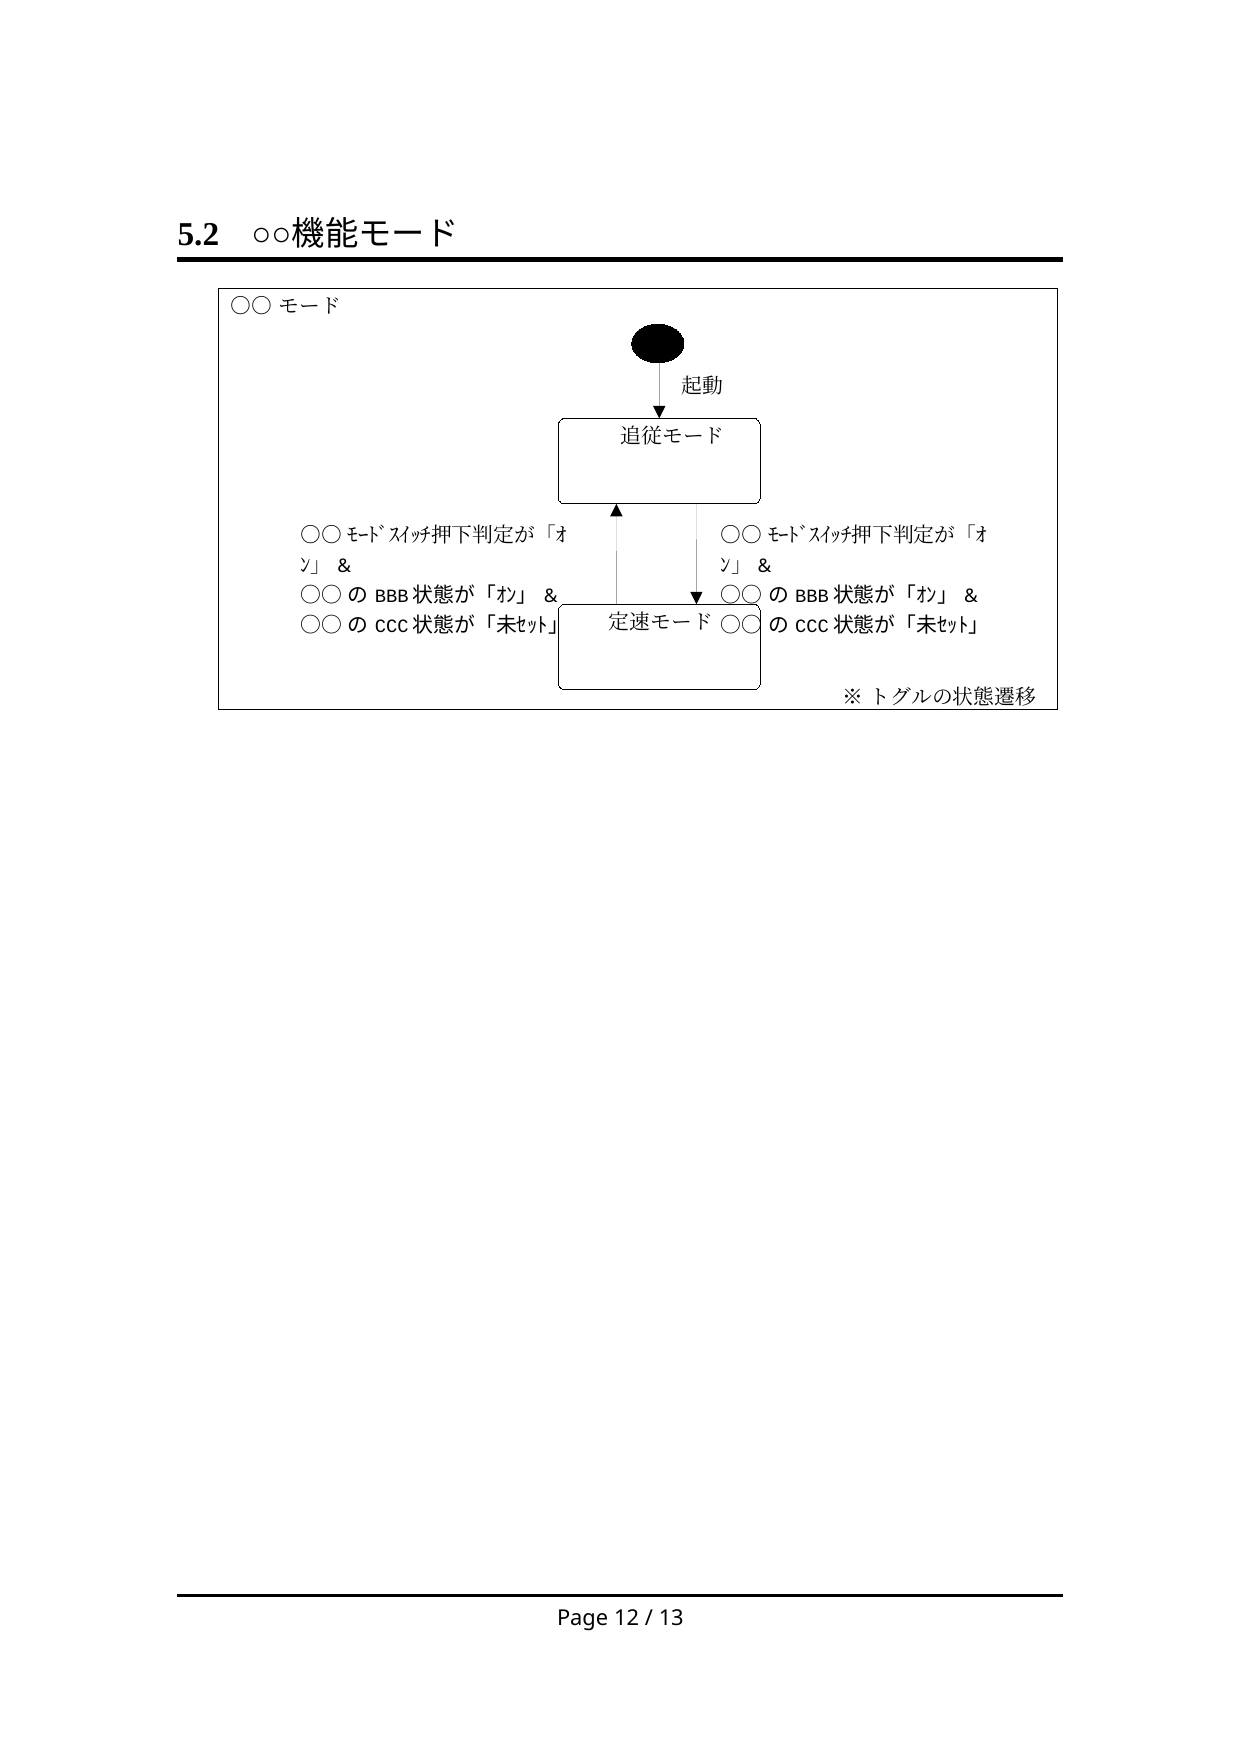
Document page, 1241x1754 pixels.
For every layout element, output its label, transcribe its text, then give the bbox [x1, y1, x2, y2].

subtitle ○○機能モード [177, 207, 1063, 257]
